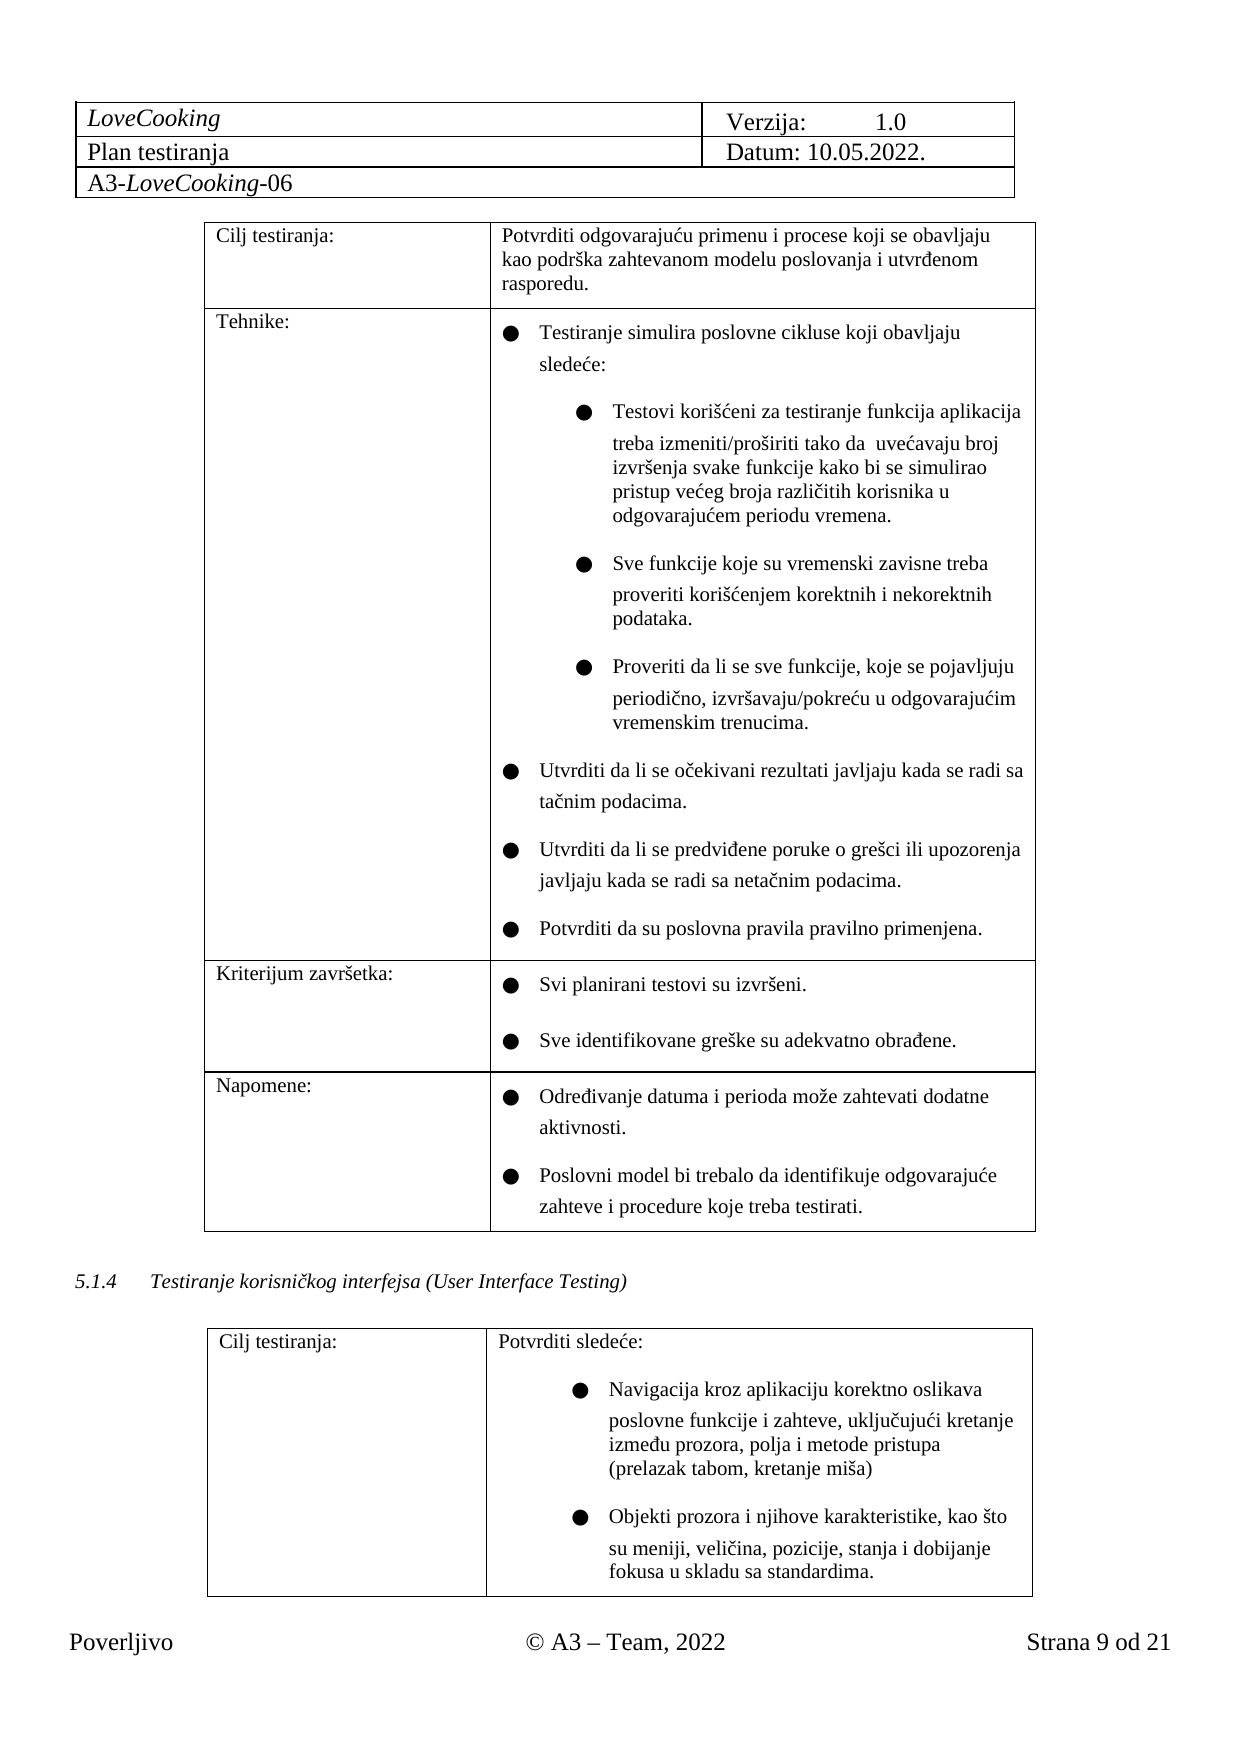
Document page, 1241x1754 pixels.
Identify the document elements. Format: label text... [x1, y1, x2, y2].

table_cell Testiranje simulira poslovne cikluse koji obavljaju sledeće: Testovi korišćeni za testiranje funkcija aplikacija treba izmeniti/proširiti tako da uvećavaju broj izvršenja svake funkcije kako bi se simulirao pristup većeg broja različitih korisnika u odgovarajućem periodu vremena. Sve funkcije koje su vremenski zavisne treba proveriti korišćenjem korektnih i nekorektnih podataka. Proveriti da li se sve funkcije, koje se pojavljuju periodično, izvršavaju/pokreću u odgovarajućim vremenskim trenucima. Utvrditi da li se očekivani rezultati javljaju kada se radi sa tačnim podacima. Utvrditi da li se predviđene poruke o grešci ili upozorenja javljaju kada se radi sa netačnim podacima. Potvrditi da su poslovna pravila pravilno primenjena. [491, 309, 1035, 960]
table_header Potvrditi sledeće: Navigacija kroz aplikaciju korektno oslikava poslovne funkcije i zahteve, uključujući kretanje između prozora, polja i metode pristupa (prelazak tabom, kretanje miša) Objekti prozora i njihove karakteristike, kao što su meniji, veličina, pozicije, stanja i dobijanje fokusa u skladu sa standardima. [487, 1329, 1032, 1596]
table_header Cilj testiranja: [205, 223, 490, 308]
table_header Potvrditi odgovarajuću primenu i procese koji se obavljaju kao podrška zahtevanom modelu poslovanja i utvrđenom rasporedu. [491, 223, 1035, 308]
table_cell Određivanje datuma i perioda može zahtevati dodatne aktivnosti. Poslovni model bi trebalo da identifikuje odgovarajuće zahteve i procedure koje treba testirati. [491, 1073, 1035, 1231]
subtitle Testiranje korisničkog interfejsa (User Interface Testing) [75, 1269, 1165, 1293]
table_cell Kriterijum završetka: [205, 961, 490, 1071]
table_header Cilj testiranja: [208, 1329, 486, 1596]
table_cell Tehnike: [205, 309, 490, 960]
table_cell Napomene: [205, 1073, 490, 1231]
table_cell Svi planirani testovi su izvršeni. Sve identifikovane greške su adekvatno obrađene. [491, 961, 1035, 1071]
